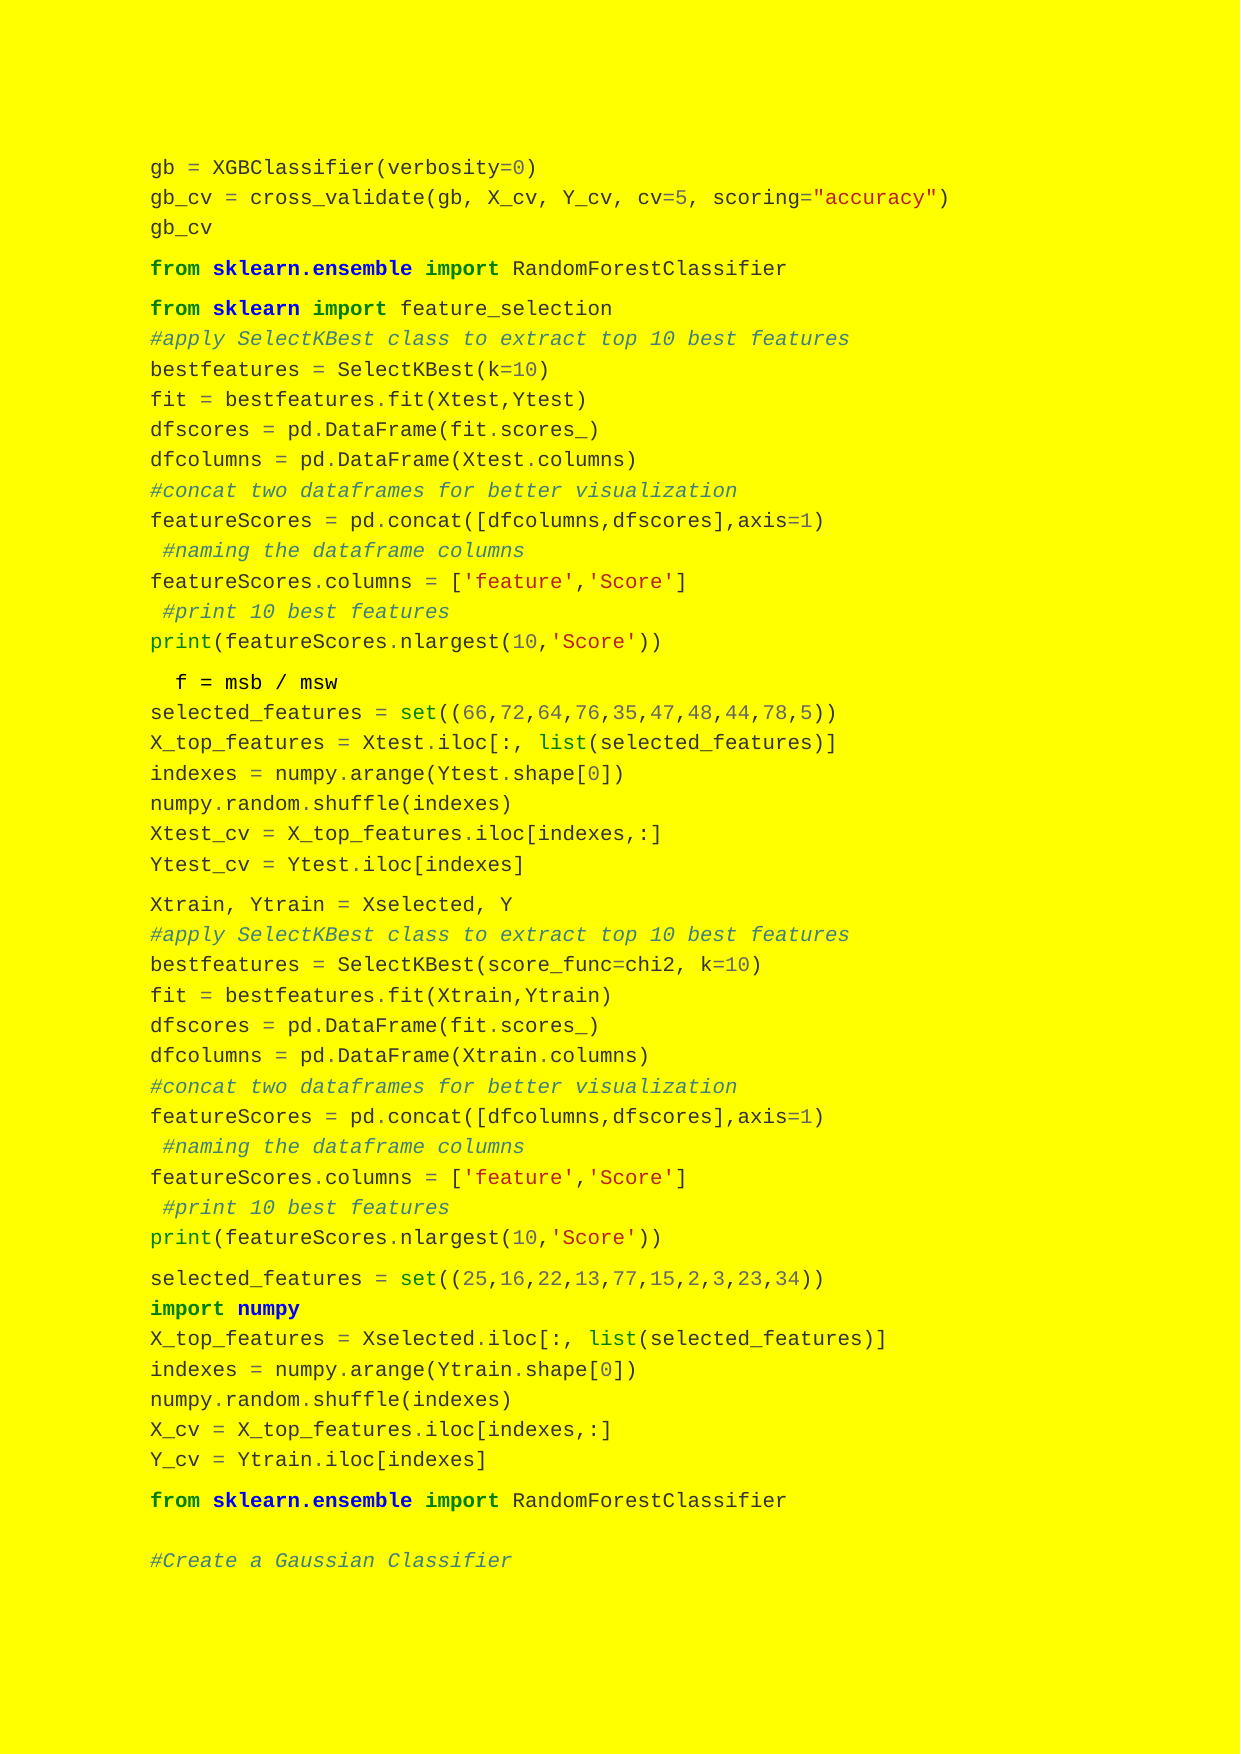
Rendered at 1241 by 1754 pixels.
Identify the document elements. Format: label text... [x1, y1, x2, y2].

text #print 10 best features [150, 1190, 1090, 1221]
text Xtrain, Ytrain = Xselected, Y [150, 887, 1090, 917]
text featureScores.columns = ['feature','Score'] [150, 1160, 1090, 1190]
text from sklearn.ensemble import RandomForestClassifier [150, 1483, 1090, 1513]
text #concat two dataframes for better visualization [150, 473, 1090, 503]
text X_cv = X_top_features.iloc[indexes,:] [150, 1412, 1090, 1443]
text dfcolumns = pd.DataFrame(Xtrain.columns) [150, 1039, 1090, 1069]
text dfscores = pd.DataFrame(fit.scores_) [150, 1008, 1090, 1039]
text #naming the dataframe columns [150, 534, 1090, 564]
text selected_features = set((66,72,64,76,35,47,48,44,78,5)) [150, 695, 1090, 726]
text numpy.random.shuffle(indexes) [150, 1382, 1090, 1412]
text #Create a Gaussian Classifier [150, 1544, 1090, 1574]
text print(featureScores.nlargest(10,'Score')) [150, 625, 1090, 655]
text X_top_features = Xselected.iloc[:, list(selected_features)] [150, 1322, 1090, 1352]
text fit = bestfeatures.fit(Xtrain,Ytrain) [150, 978, 1090, 1008]
text from sklearn.ensemble import RandomForestClassifier [150, 251, 1090, 281]
text indexes = numpy.arange(Ytrain.shape[0]) [150, 1352, 1090, 1382]
text dfscores = pd.DataFrame(fit.scores_) [150, 412, 1090, 443]
text #apply SelectKBest class to extract top 10 best features [150, 322, 1090, 352]
text Xtest_cv = X_top_features.iloc[indexes,:] [150, 817, 1090, 847]
text #apply SelectKBest class to extract top 10 best features [150, 917, 1090, 948]
text featureScores = pd.concat([dfcolumns,dfscores],axis=1) [150, 503, 1090, 534]
text featureScores = pd.concat([dfcolumns,dfscores],axis=1) [150, 1099, 1090, 1130]
text bestfeatures = SelectKBest(k=10) [150, 352, 1090, 382]
text fit = bestfeatures.fit(Xtest,Ytest) [150, 382, 1090, 412]
text gb_cv = cross_validate(gb, X_cv, Y_cv, cv=5, scoring="accuracy") [150, 180, 1090, 211]
text numpy.random.shuffle(indexes) [150, 786, 1090, 817]
text gb_cv [150, 211, 1090, 241]
text print(featureScores.nlargest(10,'Score')) [150, 1221, 1090, 1251]
text Y_cv = Ytrain.iloc[indexes] [150, 1443, 1090, 1473]
text indexes = numpy.arange(Ytest.shape[0]) [150, 756, 1090, 786]
text dfcolumns = pd.DataFrame(Xtest.columns) [150, 443, 1090, 473]
text f = msb / msw [150, 665, 1090, 695]
text gb = XGBClassifier(verbosity=0) [150, 150, 1090, 180]
text Ytest_cv = Ytest.iloc[indexes] [150, 847, 1090, 877]
text #concat two dataframes for better visualization [150, 1069, 1090, 1099]
text featureScores.columns = ['feature','Score'] [150, 564, 1090, 594]
text #print 10 best features [150, 594, 1090, 625]
text X_top_features = Xtest.iloc[:, list(selected_features)] [150, 726, 1090, 756]
text selected_features = set((25,16,22,13,77,15,2,3,23,34)) [150, 1261, 1090, 1291]
text import numpy [150, 1291, 1090, 1322]
text from sklearn import feature_selection [150, 291, 1090, 322]
text bestfeatures = SelectKBest(score_func=chi2, k=10) [150, 948, 1090, 978]
text #naming the dataframe columns [150, 1130, 1090, 1160]
